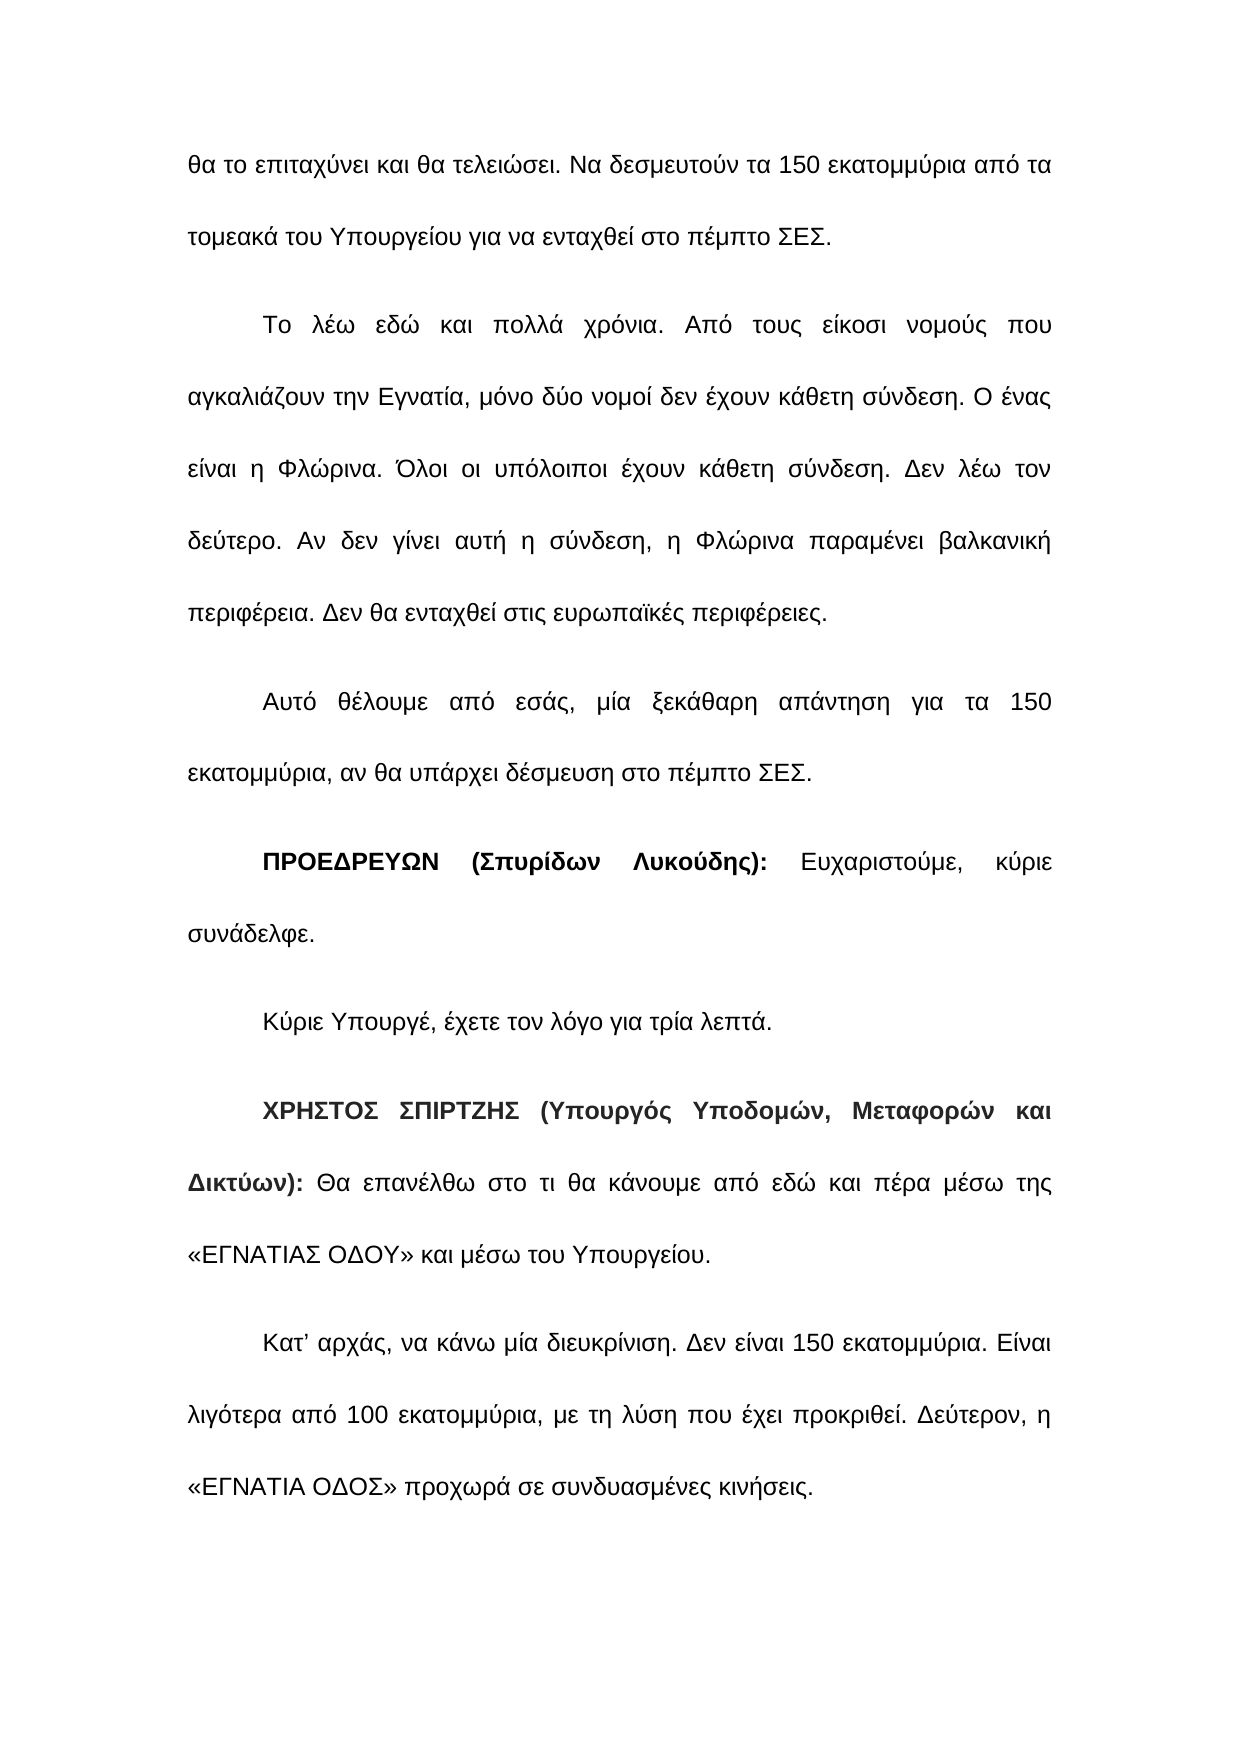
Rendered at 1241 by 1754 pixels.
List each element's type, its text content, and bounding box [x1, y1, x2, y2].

text ΠΡΟΕΔΡΕΥΩΝ (Σπυρίδων Λυκούδης): Ευχαριστούμε, κύριε συνάδελφε. [187, 847, 1053, 947]
text ΧΡΗΣΤΟΣ ΣΠΙΡΤΖΗΣ (Υπουργός Υποδομών, Μεταφορών και Δικτύων): Θα επανέλθω στο τι θα κάνουμε από εδώ και πέρα μέσω της «ΕΓΝΑΤΙΑΣ ΟΔΟΥ» και μέσω του Υπουργείου. [187, 1096, 1053, 1268]
text Κατ’ αρχάς, να κάνω μία διευκρίνιση. Δεν είναι 150 εκατομμύρια. Είναι λιγότερα από 100 εκατομμύρια, με τη λύση που έχει προκριθεί. Δεύτερον, η «ΕΓΝΑΤΙΑ ΟΔΟΣ» προχωρά σε συνδυασμένες κινήσεις. [187, 1328, 1053, 1501]
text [187, 150, 1053, 251]
text Αυτό θέλουμε από εσάς, μία ξεκάθαρη απάντηση για τα 150 εκατομμύρια, αν θα υπάρχει δέσμευση στο πέμπτο ΣΕΣ. [187, 686, 1053, 787]
text Το λέω εδώ και πολλά χρόνια. Από τους είκοσι νομούς που αγκαλιάζουν την Εγνατία, μόνο δύο νομοί δεν έχουν κάθετη σύνδεση. Ο ένας είναι η Φλώρινα. Όλοι οι υπόλοιποι έχουν κάθετη σύνδεση. Δεν λέω τον δεύτερο. Αν δεν γίνει αυτή η σύνδεση, η Φλώρινα παραμένει βαλκανική περιφέρεια. Δεν θα ενταχθεί στις ευρωπαϊκές περιφέρειες. [187, 310, 1053, 627]
text Κύριε Υπουργέ, έχετε τον λόγο για τρία λεπτά. [187, 1007, 1053, 1036]
